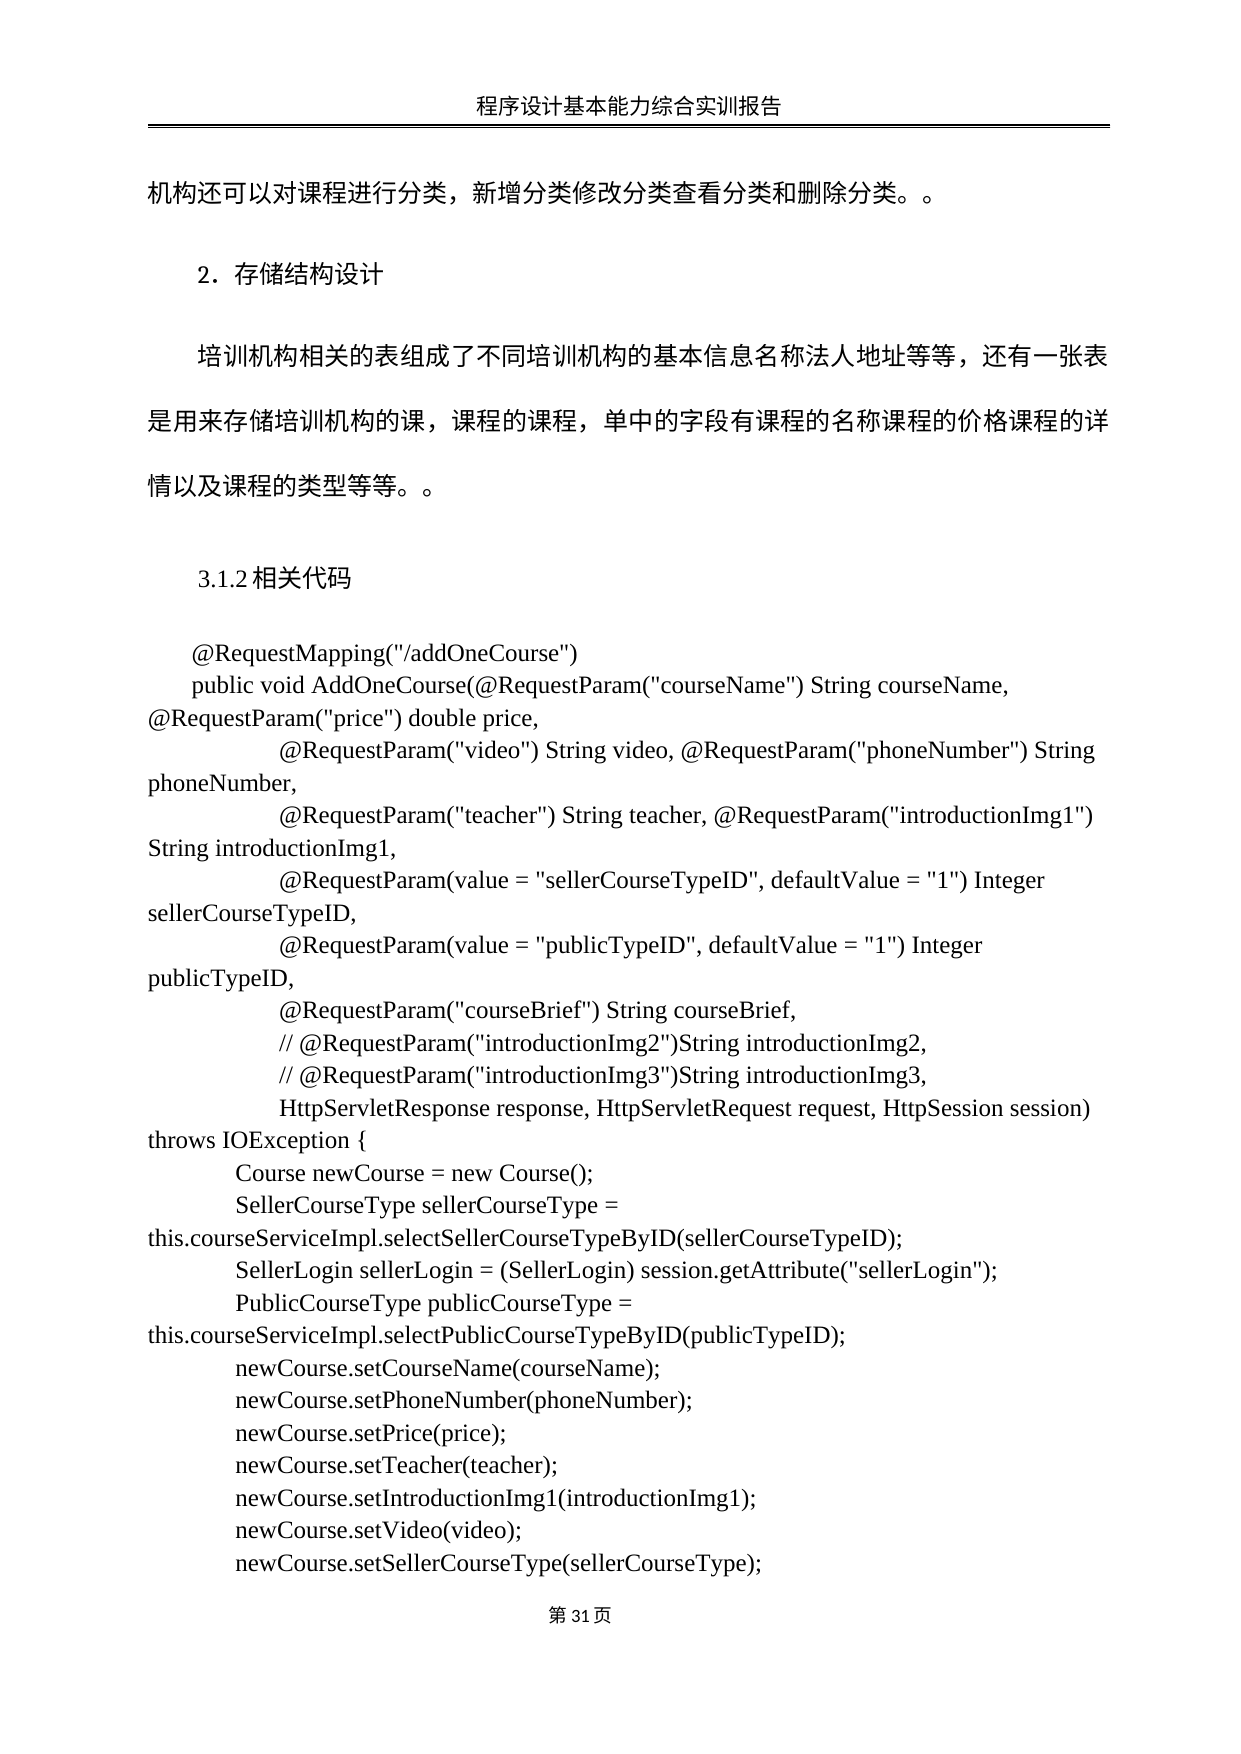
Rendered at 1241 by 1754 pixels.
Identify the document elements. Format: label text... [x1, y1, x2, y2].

text @RequestParam("courseBrief") String courseBrief, [148, 993, 1110, 1026]
subtitle 3.1.2相关代码 [148, 544, 1110, 609]
text newCourse.setCourseName(courseName); [148, 1351, 1110, 1383]
text newCourse.setVideo(video); [148, 1513, 1110, 1546]
text 培训机构相关的表组成了不同培训机构的基本信息名称法人地址等等，还有一张表是用来存储培训机构的课，课程的课程，单中的字段有课程的名称课程的价格课程的详情以及课程的类型等等。。 [148, 322, 1110, 517]
text SellerCourseType sellerCourseType = this.courseServiceImpl.selectSellerCourseTypeByID(sellerCourseTypeID); [148, 1188, 1110, 1253]
text PublicCourseType publicCourseType = this.courseServiceImpl.selectPublicCourseTypeByID(publicTypeID); [148, 1286, 1110, 1351]
subtitle 2．存储结构设计 [148, 240, 1110, 305]
text newCourse.setPrice(price); [148, 1416, 1110, 1448]
text @RequestParam(value = "publicTypeID", defaultValue = "1") Integer publicTypeID, [148, 928, 1110, 993]
text newCourse.setSellerCourseType(sellerCourseType); [148, 1546, 1110, 1578]
text public void AddOneCourse(@RequestParam("courseName") String courseName, @RequestParam("price") double price, [148, 668, 1110, 733]
text // @RequestParam("introductionImg3")String introductionImg3, [148, 1058, 1110, 1091]
text SellerLogin sellerLogin = (SellerLogin) session.getAttribute("sellerLogin"); [148, 1253, 1110, 1286]
text // @RequestParam("introductionImg2")String introductionImg2, [148, 1026, 1110, 1058]
text @RequestParam("video") String video, @RequestParam("phoneNumber") String phoneNumber, [148, 733, 1110, 798]
text newCourse.setTeacher(teacher); [148, 1448, 1110, 1481]
text @RequestParam(value = "sellerCourseTypeID", defaultValue = "1") Integer sellerCourseTypeID, [148, 863, 1110, 928]
text newCourse.setPhoneNumber(phoneNumber); [148, 1383, 1110, 1416]
text Course newCourse = new Course(); [148, 1156, 1110, 1188]
text @RequestParam("teacher") String teacher, @RequestParam("introductionImg1") String introductionImg1, [148, 798, 1110, 863]
text newCourse.setIntroductionImg1(introductionImg1); [148, 1481, 1110, 1513]
text HttpServletResponse response, HttpServletRequest request, HttpSession session) throws IOException { [148, 1091, 1110, 1156]
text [148, 159, 1110, 224]
text @RequestMapping("/addOneCourse") [148, 636, 1110, 668]
